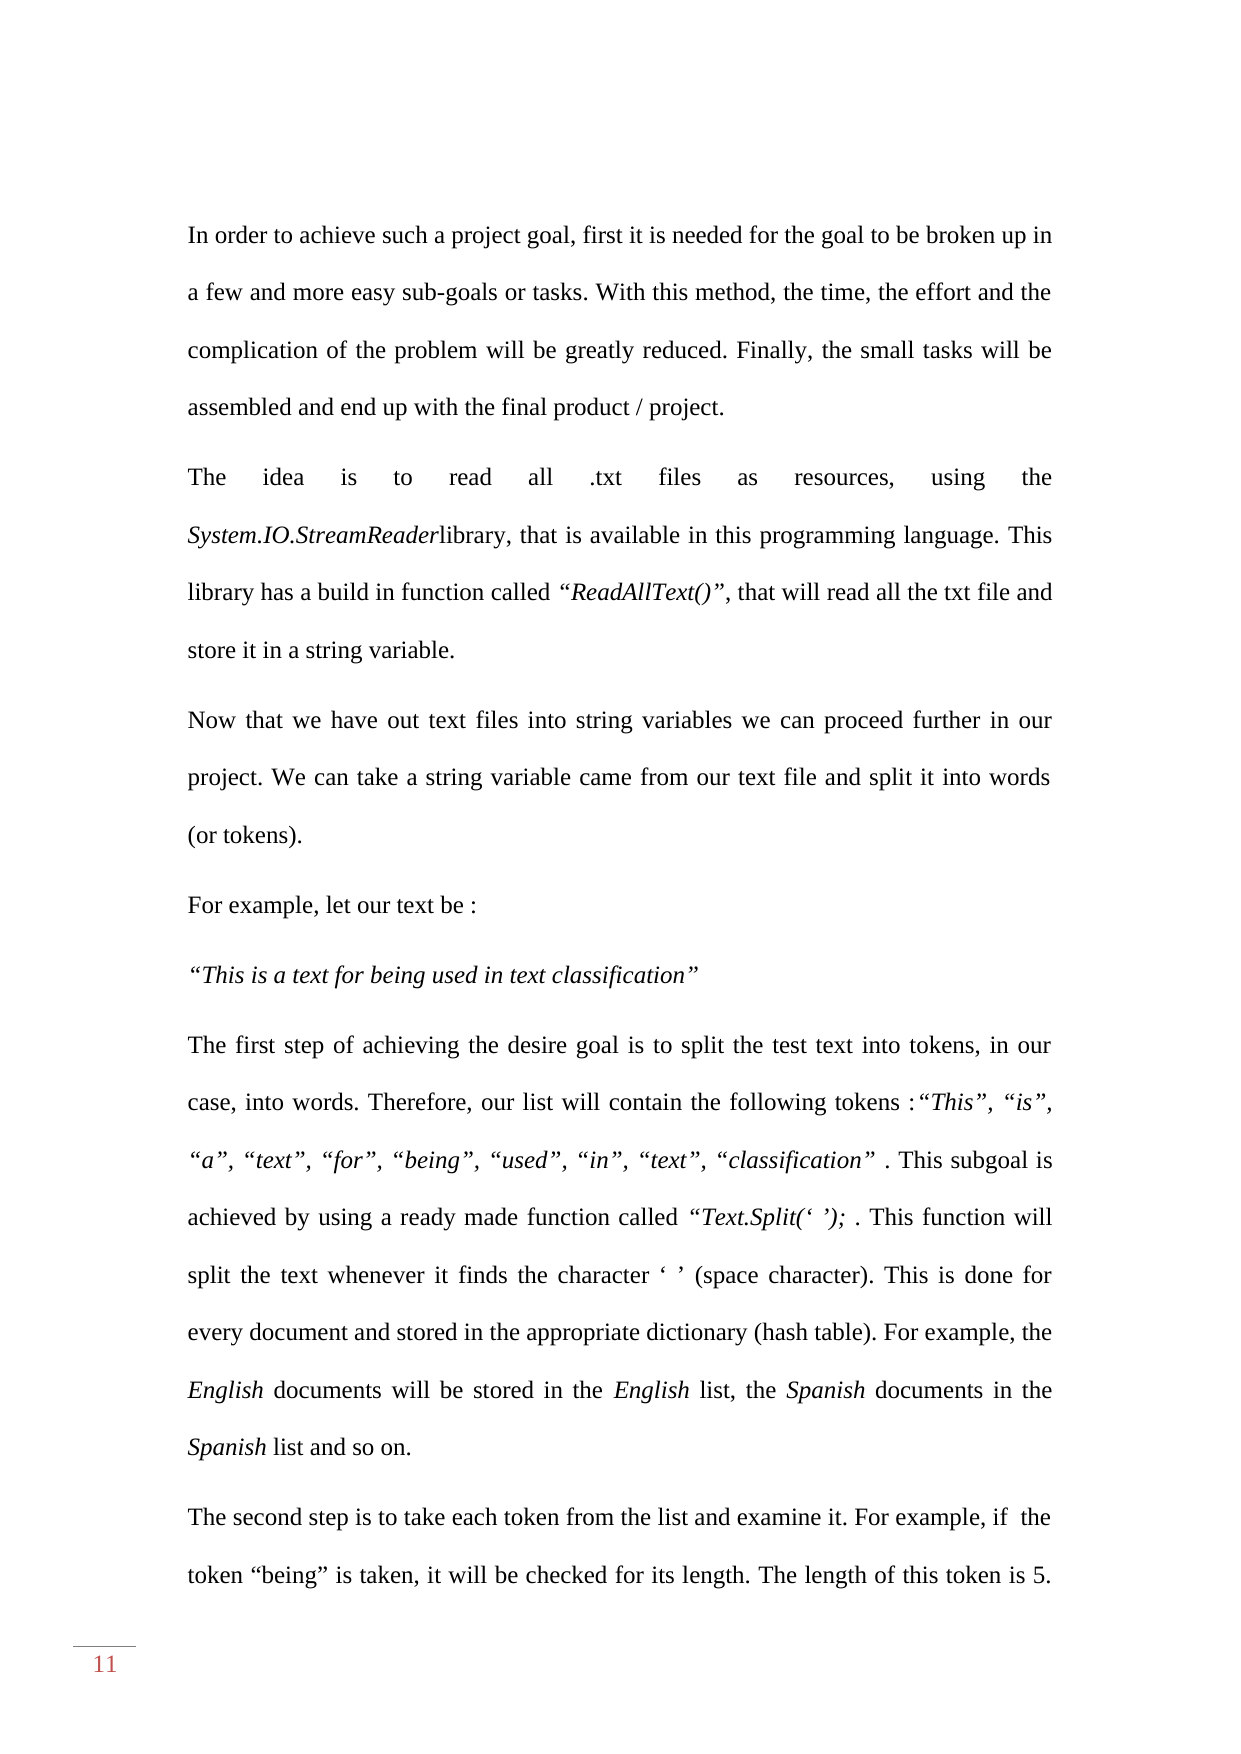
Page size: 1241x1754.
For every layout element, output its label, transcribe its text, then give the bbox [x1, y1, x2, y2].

text “This is a text for being used in text classification” [187, 960, 1053, 989]
text For example, let our text be : [187, 890, 1053, 919]
text In order to achieve such a project goal, first it is needed for the goal to be broken up in a few and more easy sub-goals or tasks. With this method, the time, the effort and the complication of the problem will be greatly reduced. Finally, the small tasks will be assembled and end up with the final product / project. [187, 220, 1053, 421]
text The first step of achieving the desire goal is to split the test text into tokens, in our case, into words. Therefore, our list will contain the following tokens :“This”, “is”, “a”, “text”, “for”, “being”, “used”, “in”, “text”, “classification” . This subgoal is achieved by using a ready made function called “Text.Split(‘ ’); . This function will split the text whenever it finds the character ‘ ’ (space character). This is done for every document and stored in the appropriate dictionary (hash table). For example, the English documents will be stored in the English list, the Spanish documents in the Spanish list and so on. [187, 1030, 1053, 1461]
text Now that we have out text files into string variables we can proceed further in our project. We can take a string variable came from our text file and split it into words (or tokens). [187, 705, 1053, 849]
text The idea is to read all .txt files as resources, using the System.IO.StreamReaderlibrary, that is available in this programming language. This library has a build in function called “ReadAllText()”, that will read all the txt file and store it in a string variable. [187, 462, 1053, 664]
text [187, 1502, 1053, 1589]
